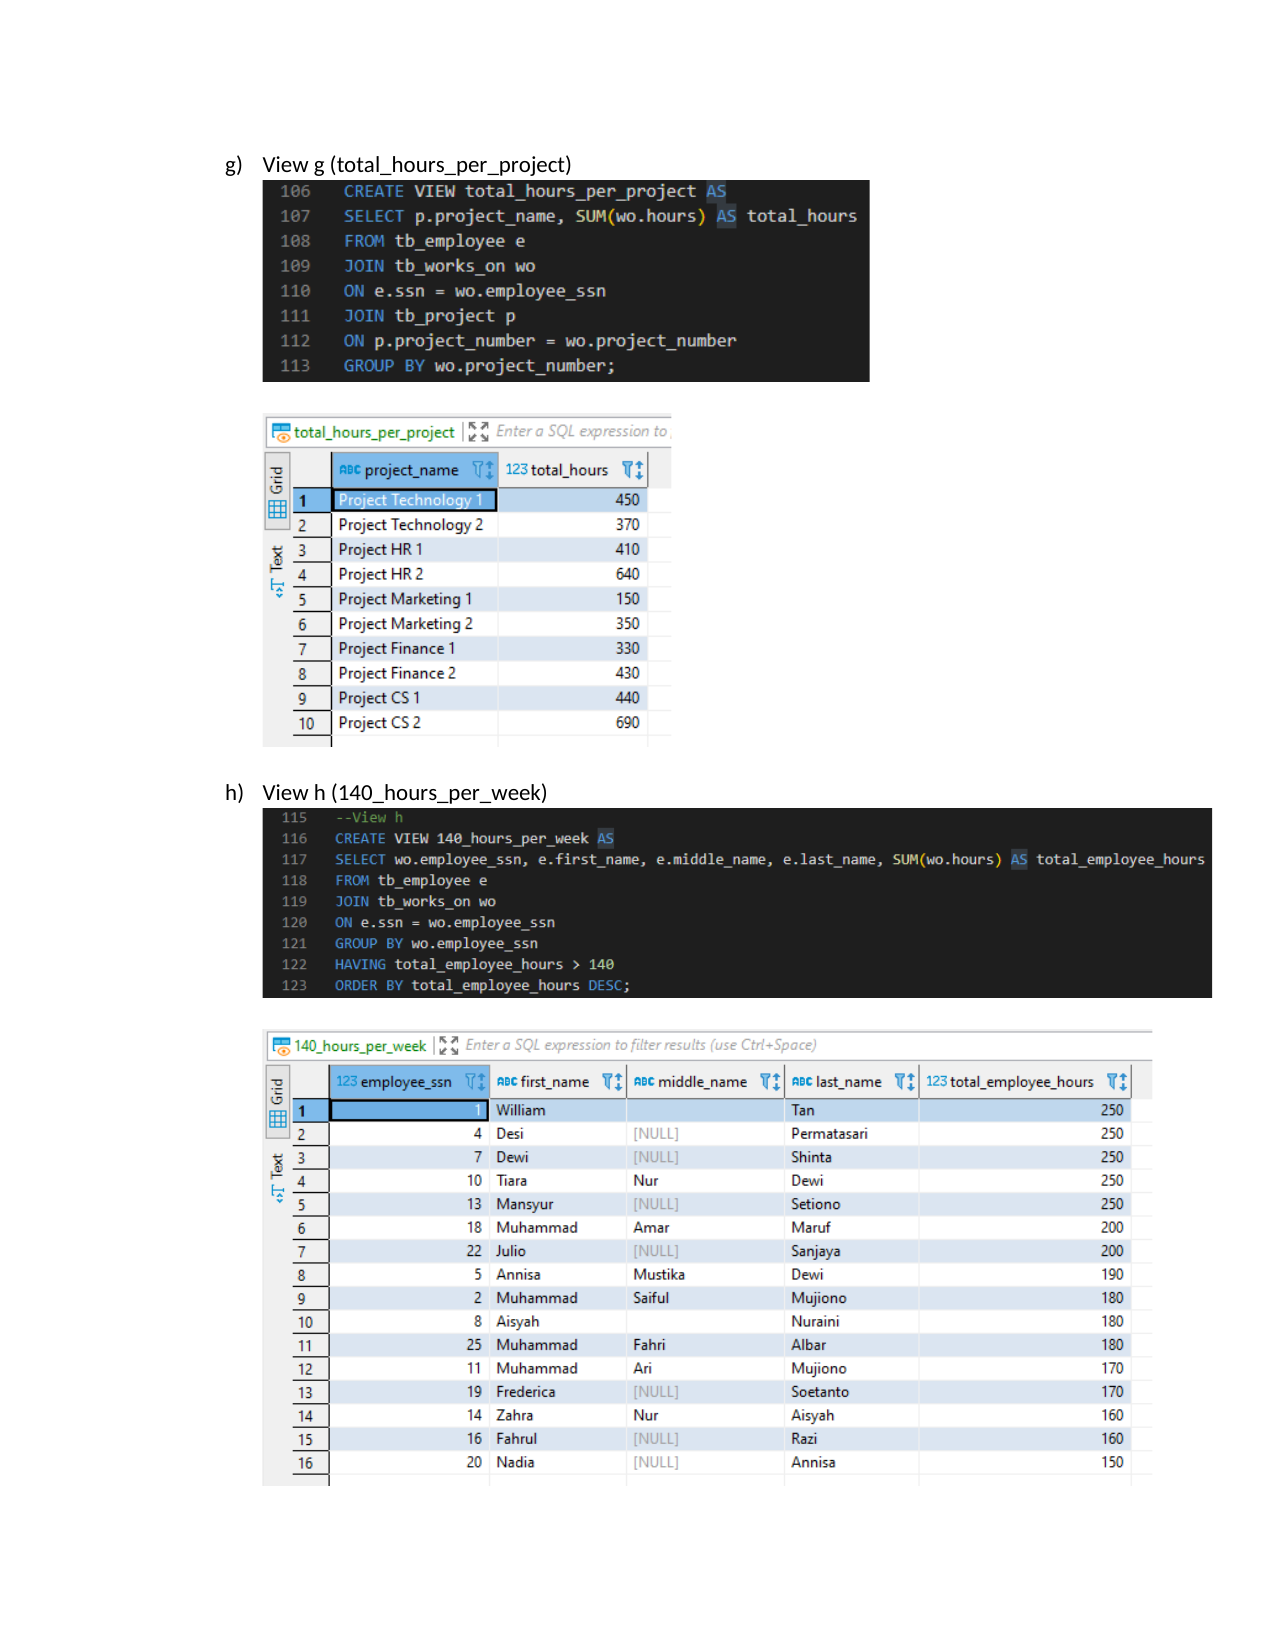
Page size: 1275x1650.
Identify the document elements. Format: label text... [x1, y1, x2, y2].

list View h (140_hours_per_week) [225, 778, 1125, 807]
picture [262, 413, 672, 747]
picture [262, 1029, 1153, 1486]
list View g (total_hours_per_project) [225, 150, 1125, 178]
picture [262, 180, 870, 382]
picture [262, 808, 1213, 998]
